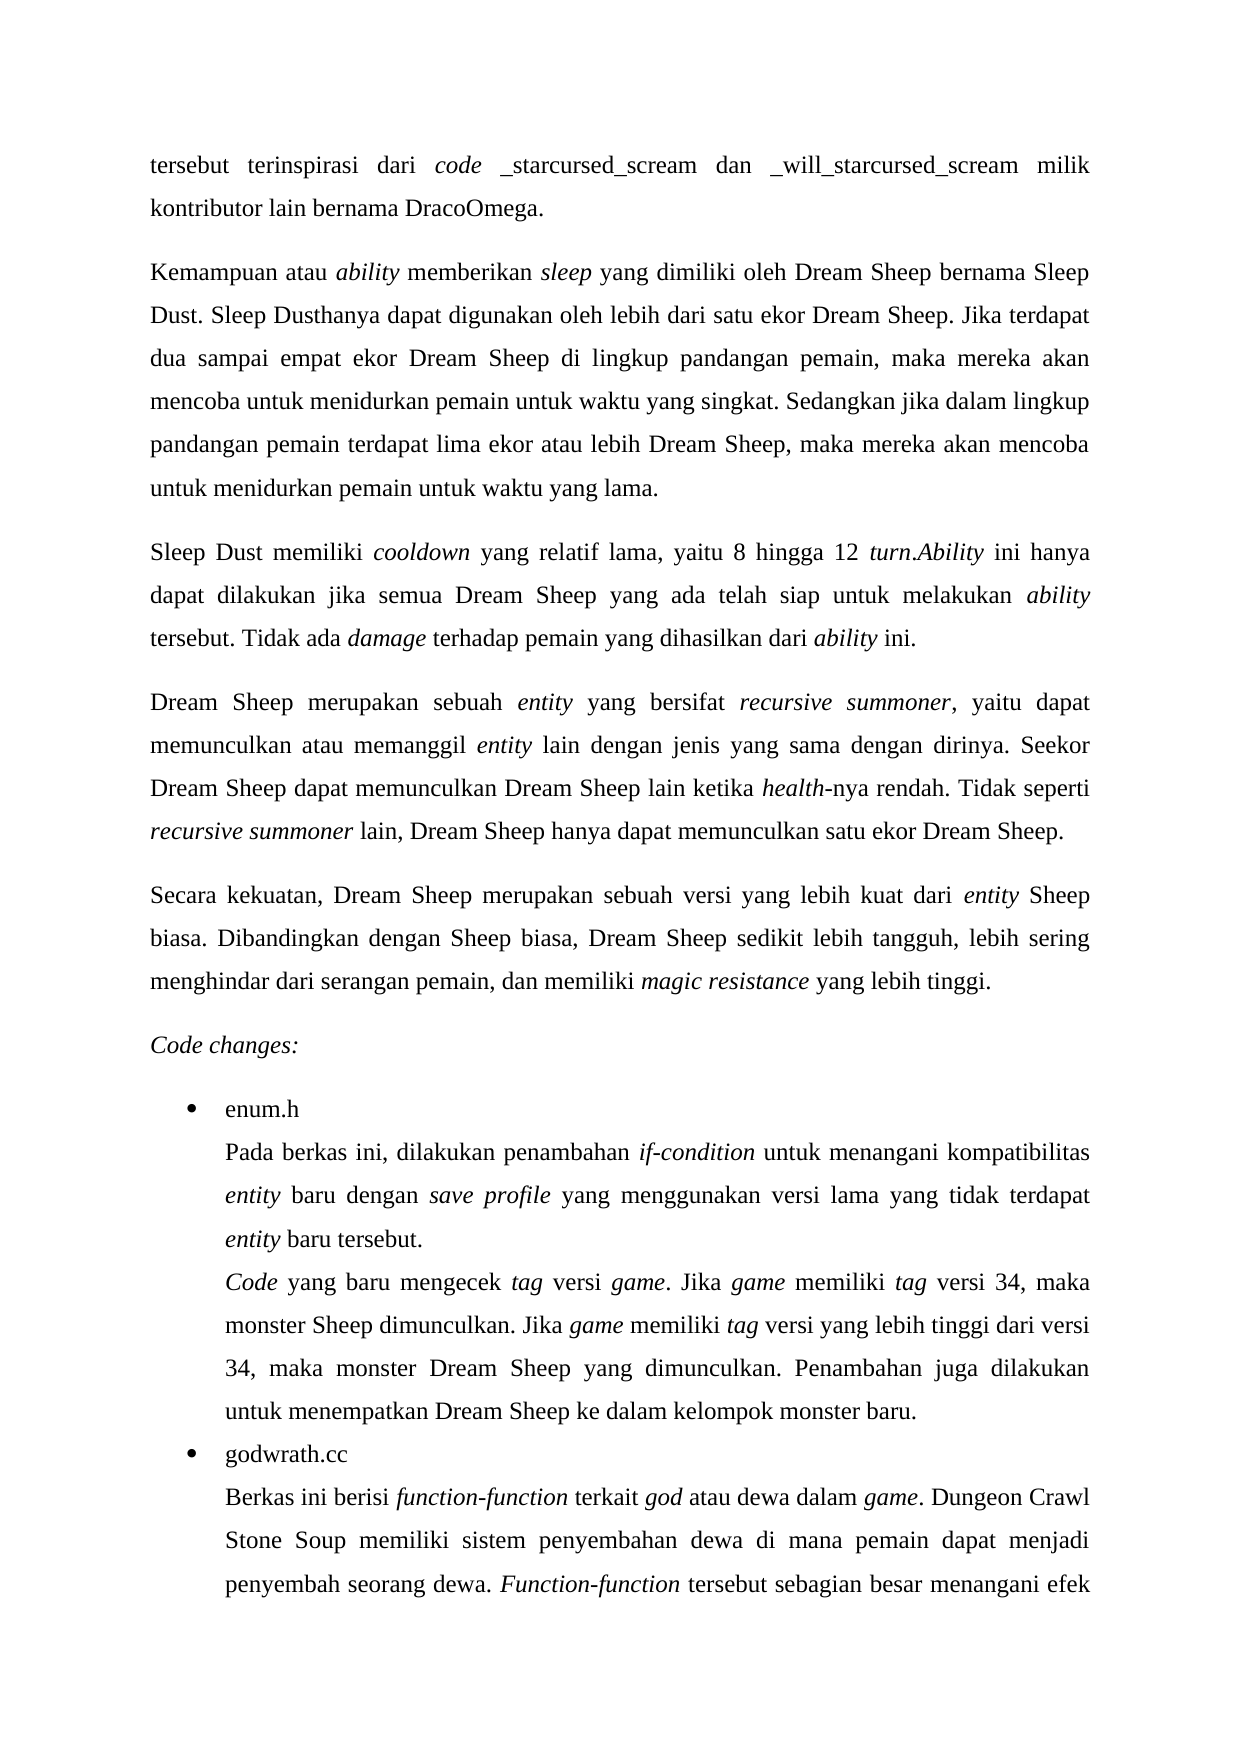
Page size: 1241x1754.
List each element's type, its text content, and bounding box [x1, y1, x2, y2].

list enum.h [187, 1094, 1090, 1123]
text Dream Sheep merupakan sebuah entity yang bersifat recursive summoner, yaitu dapat memunculkan atau memanggil entity lain dengan jenis yang sama dengan dirinya. Seekor Dream Sheep dapat memunculkan Dream Sheep lain ketika health-nya rendah. Tidak seperti recursive summoner lain, Dream Sheep hanya dapat memunculkan satu ekor Dream Sheep. [150, 687, 1090, 845]
text Sleep Dust memiliki cooldown yang relatif lama, yaitu 8 hingga 12 turn.Ability ini hanya dapat dilakukan jika semua Dream Sheep yang ada telah siap untuk melakukan ability tersebut. Tidak ada damage terhadap pemain yang dihasilkan dari ability ini. [150, 537, 1090, 652]
list godwrath.cc [187, 1439, 1090, 1468]
text Kemampuan atau ability memberikan sleep yang dimiliki oleh Dream Sheep bernama Sleep Dust. Sleep Dusthanya dapat digunakan oleh lebih dari satu ekor Dream Sheep. Jika terdapat dua sampai empat ekor Dream Sheep di lingkup pandangan pemain, maka mereka akan mencoba untuk menidurkan pemain untuk waktu yang singkat. Sedangkan jika dalam lingkup pandangan pemain terdapat lima ekor atau lebih Dream Sheep, maka mereka akan mencoba untuk menidurkan pemain untuk waktu yang lama. [150, 257, 1090, 501]
text Code changes: [150, 1030, 1090, 1059]
text Secara kekuatan, Dream Sheep merupakan sebuah versi yang lebih kuat dari entity Sheep biasa. Dibandingkan dengan Sheep biasa, Dream Sheep sedikit lebih tangguh, lebih sering menghindar dari serangan pemain, dan memiliki magic resistance yang lebih tinggi. [150, 880, 1090, 995]
